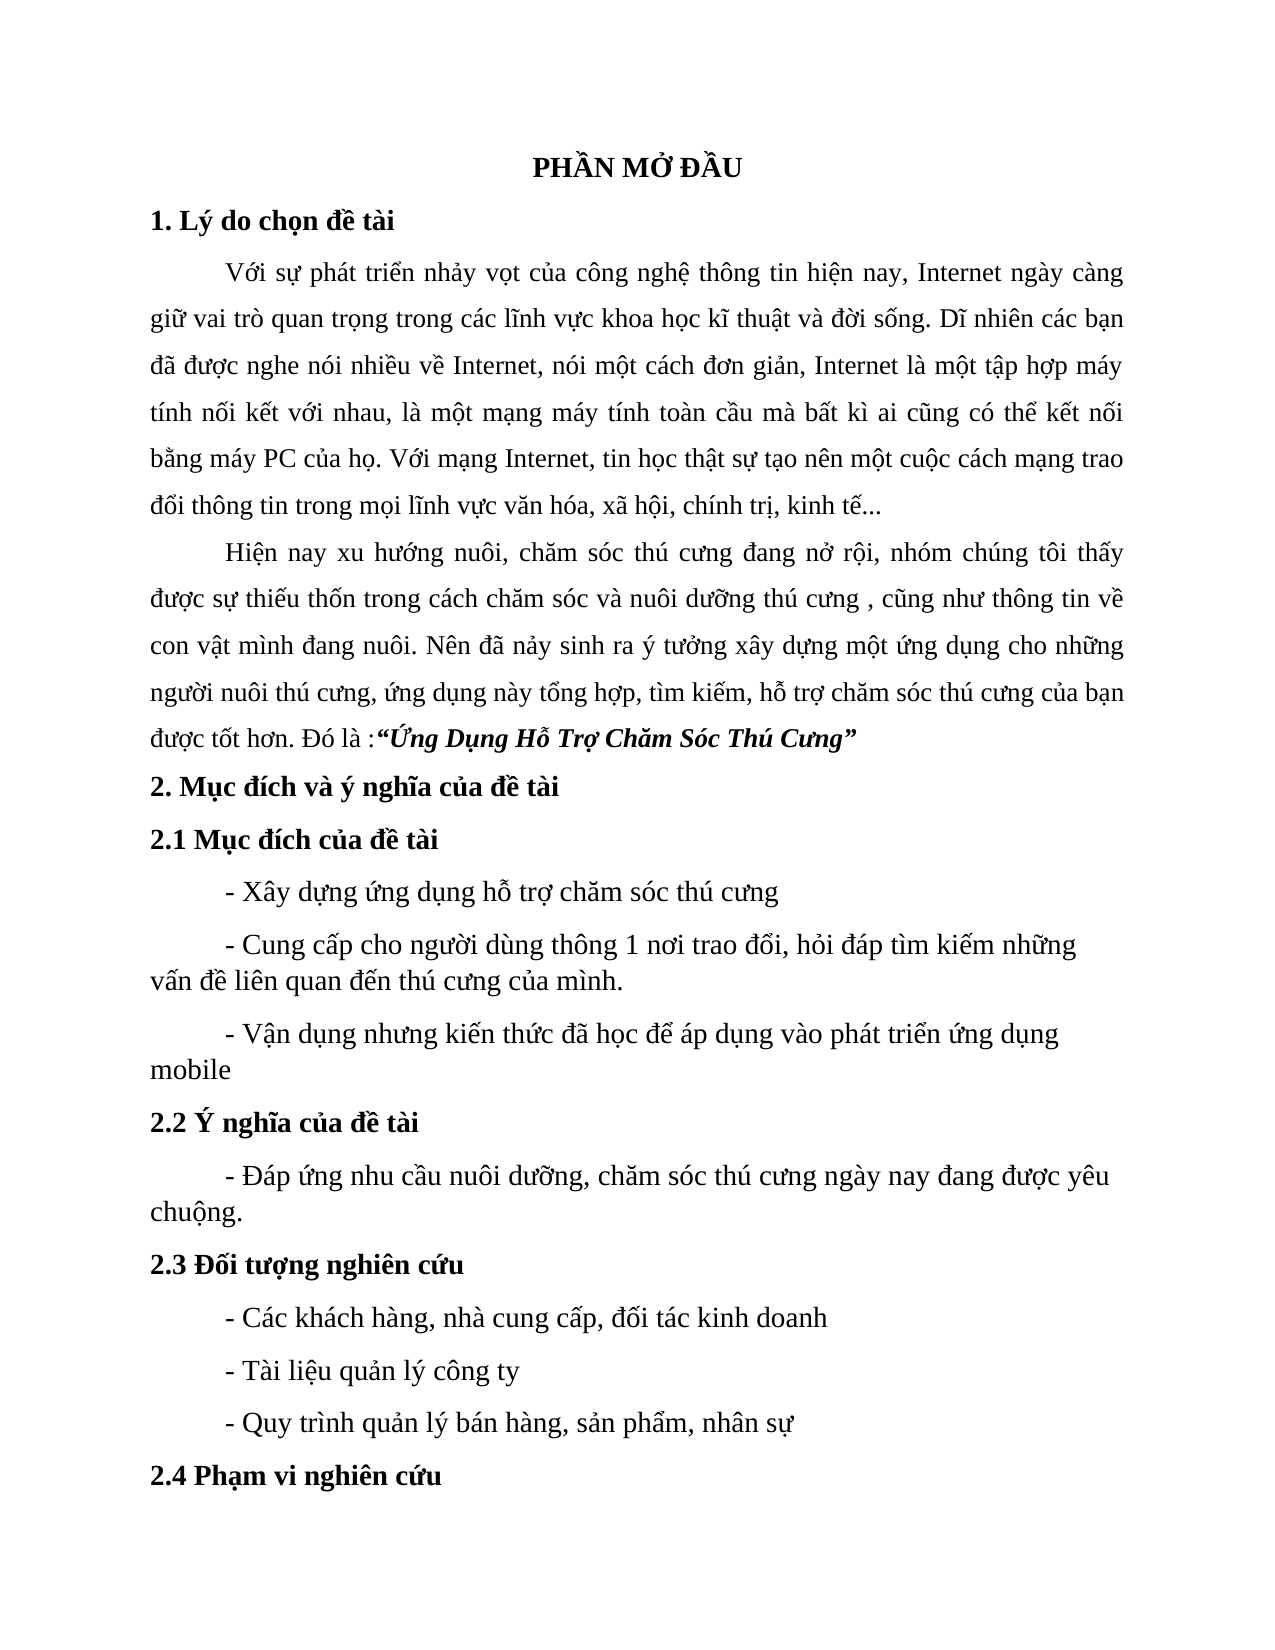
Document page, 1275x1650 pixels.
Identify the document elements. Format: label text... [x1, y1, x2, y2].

text PHẦN MỞ ĐẦU [150, 150, 1125, 183]
text - Cung cấp cho người dùng thông 1 nơi trao đổi, hỏi đáp tìm kiếm những vấn đề liên quan đến thú cưng của mình. [150, 927, 1125, 997]
text - Đáp ứng nhu cầu nuôi dưỡng, chăm sóc thú cưng ngày nay đang được yêu chuộng. [150, 1158, 1125, 1228]
text - Xây dựng ứng dụng hỗ trợ chăm sóc thú cưng [150, 874, 1125, 908]
text - Vận dụng nhưng kiến thức đã học để áp dụng vào phát triển ứng dụng mobile [150, 1016, 1125, 1086]
text Hiện nay xu hướng nuôi, chăm sóc thú cưng đang nở rội, nhóm chúng tôi thấy được sự thiếu thốn trong cách chăm sóc và nuôi dưỡng thú cưng , cũng như thông tin về con vật mình đang nuôi. Nên đã nảy sinh ra ý tưởng xây dựng một ứng dụng cho những người nuôi thú cưng, ứng dụng này tổng hợp, tìm kiếm, hỗ trợ chăm sóc thú cưng của bạn được tốt hơn. Đó là :“Ứng Dụng Hỗ Trợ Chăm Sóc Thú Cưng” [150, 536, 1125, 753]
text 2.3 Đối tượng nghiên cứu [150, 1247, 1125, 1281]
text Với sự phát triển nhảy vọt của công nghệ thông tin hiện nay, Internet ngày càng giữ vai trò quan trọng trong các lĩnh vực khoa học kĩ thuật và đời sống. Dĩ nhiên các bạn đã được nghe nói nhiều về Internet, nói một cách đơn giản, Internet là một tập hợp máy tính nối kết với nhau, là một mạng máy tính toàn cầu mà bất kì ai cũng có thể kết nối bằng máy PC của họ. Với mạng Internet, tin học thật sự tạo nên một cuộc cách mạng trao đổi thông tin trong mọi lĩnh vực văn hóa, xã hội, chính trị, kinh tế... [150, 256, 1125, 520]
text 2.2 Ý nghĩa của đề tài [150, 1105, 1125, 1139]
text 2.4 Phạm vi nghiên cứu [150, 1458, 1125, 1492]
text - Quy trình quản lý bán hàng, sản phẩm, nhân sự [150, 1406, 1125, 1439]
text - Tài liệu quản lý công ty [150, 1353, 1125, 1386]
text - Các khách hàng, nhà cung cấp, đối tác kinh doanh [150, 1300, 1125, 1333]
text 1. Lý do chọn đề tài [150, 203, 1125, 236]
text 2.1 Mục đích của đề tài [150, 822, 1125, 855]
text 2. Mục đích và ý nghĩa của đề tài [150, 769, 1125, 802]
